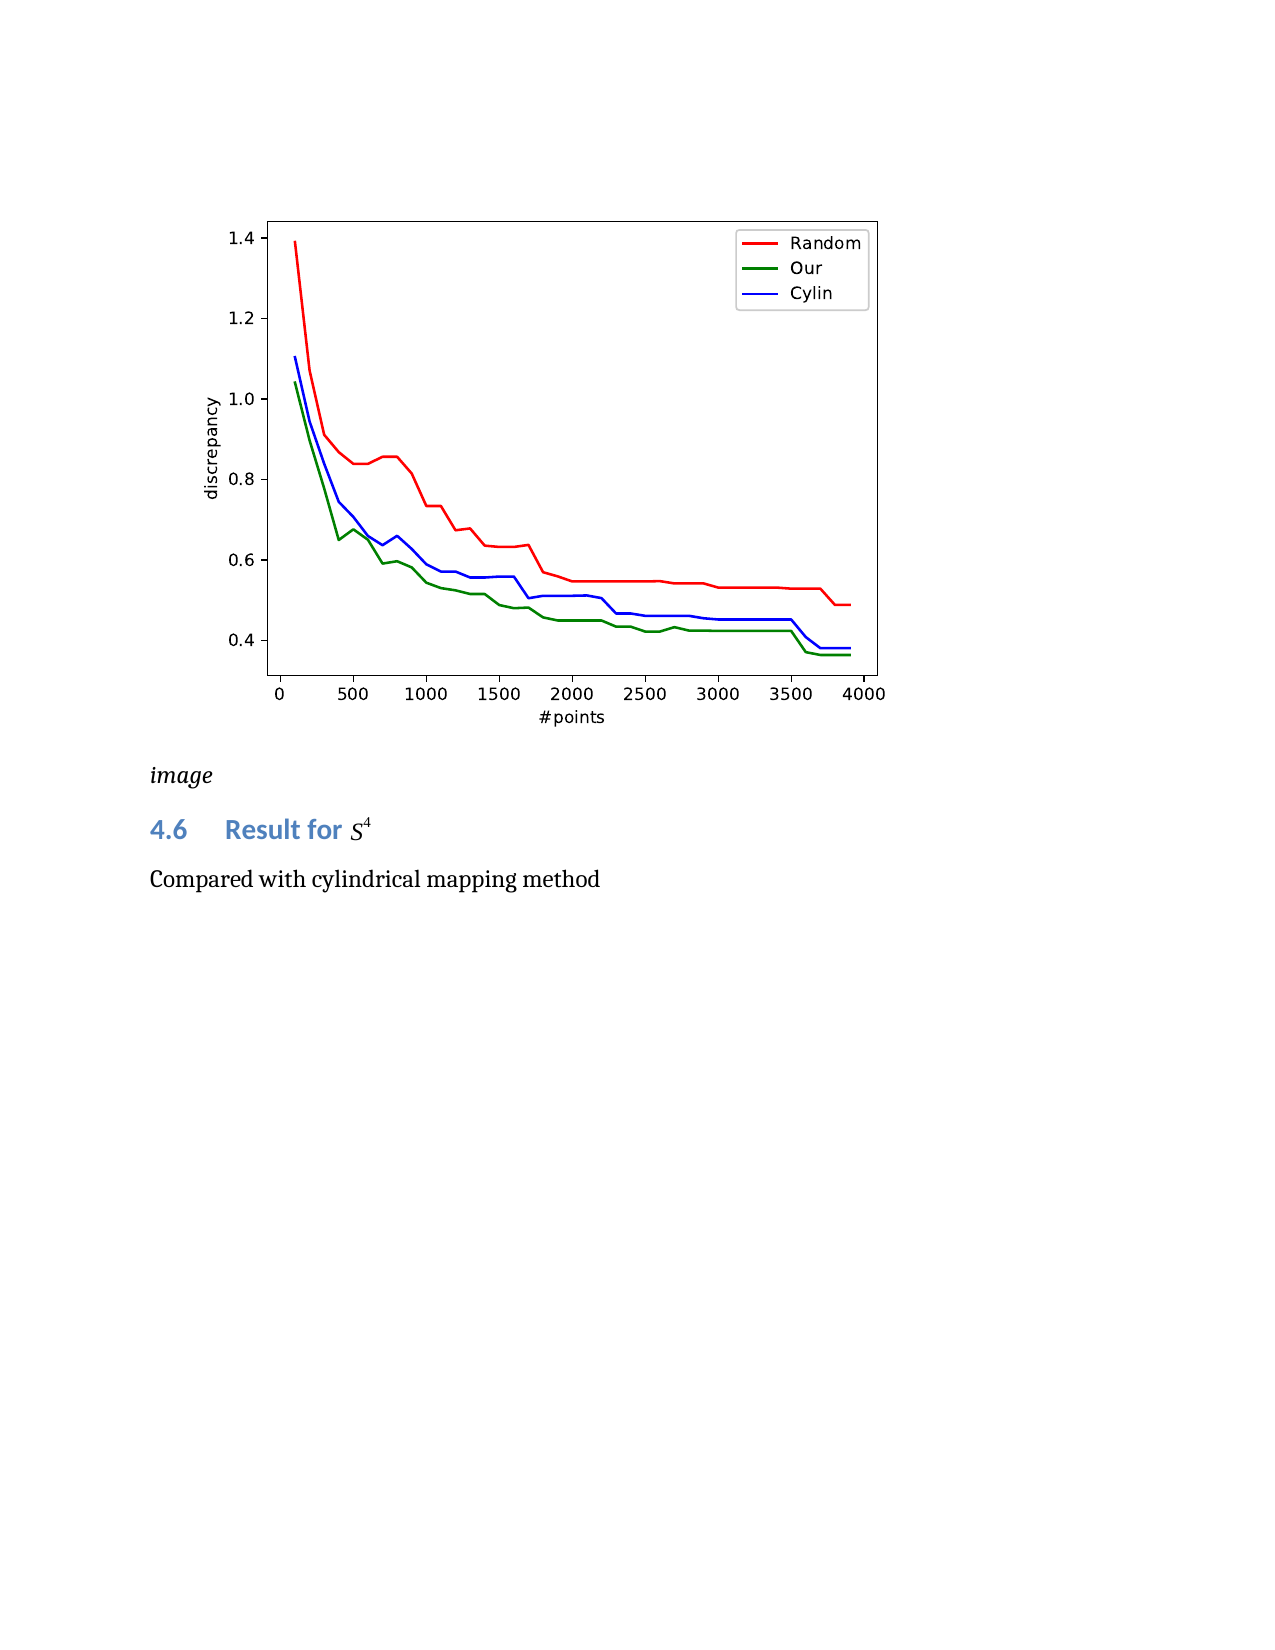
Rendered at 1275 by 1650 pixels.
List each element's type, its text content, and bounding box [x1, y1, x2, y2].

text Compared with cylindrical mapping method [150, 865, 1125, 894]
text image [150, 761, 1125, 790]
subtitle 4.6 Result for [150, 811, 1125, 847]
